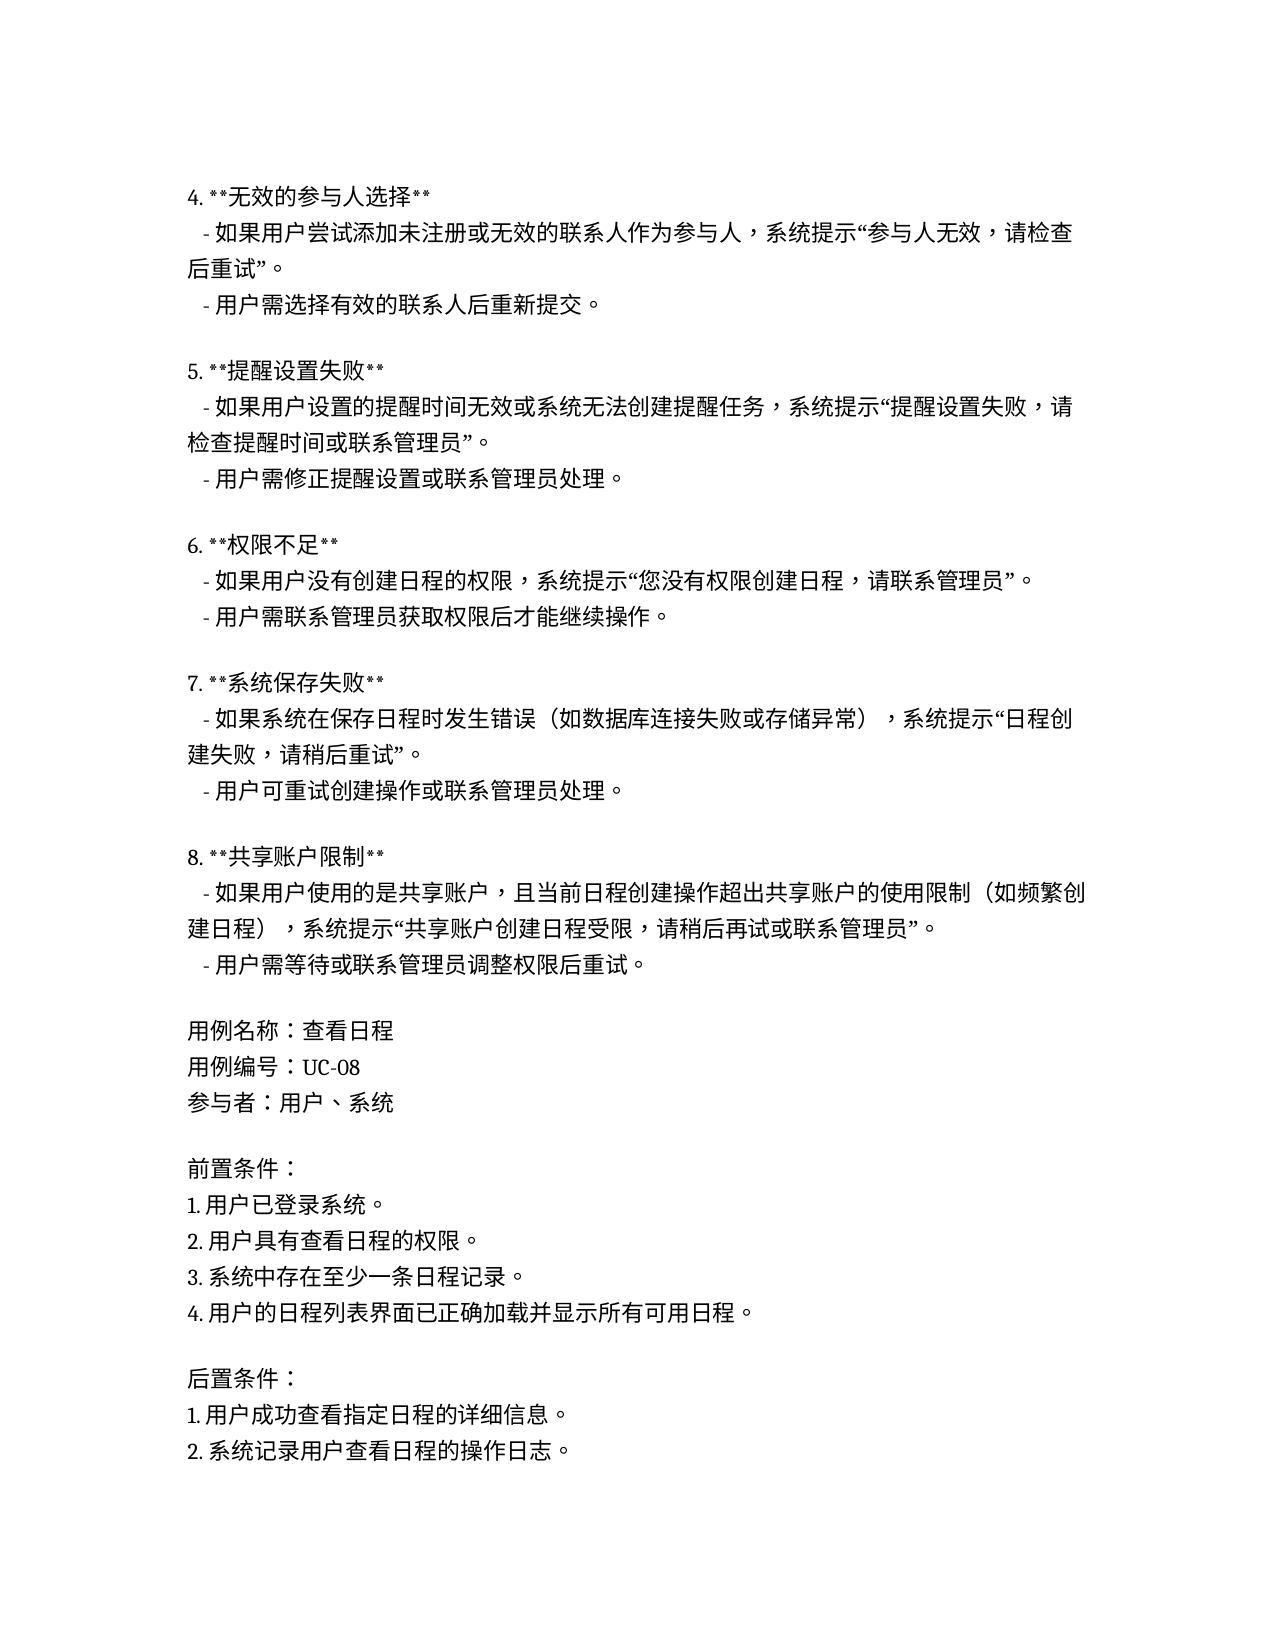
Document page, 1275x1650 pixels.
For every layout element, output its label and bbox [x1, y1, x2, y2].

text [187, 150, 1087, 1466]
